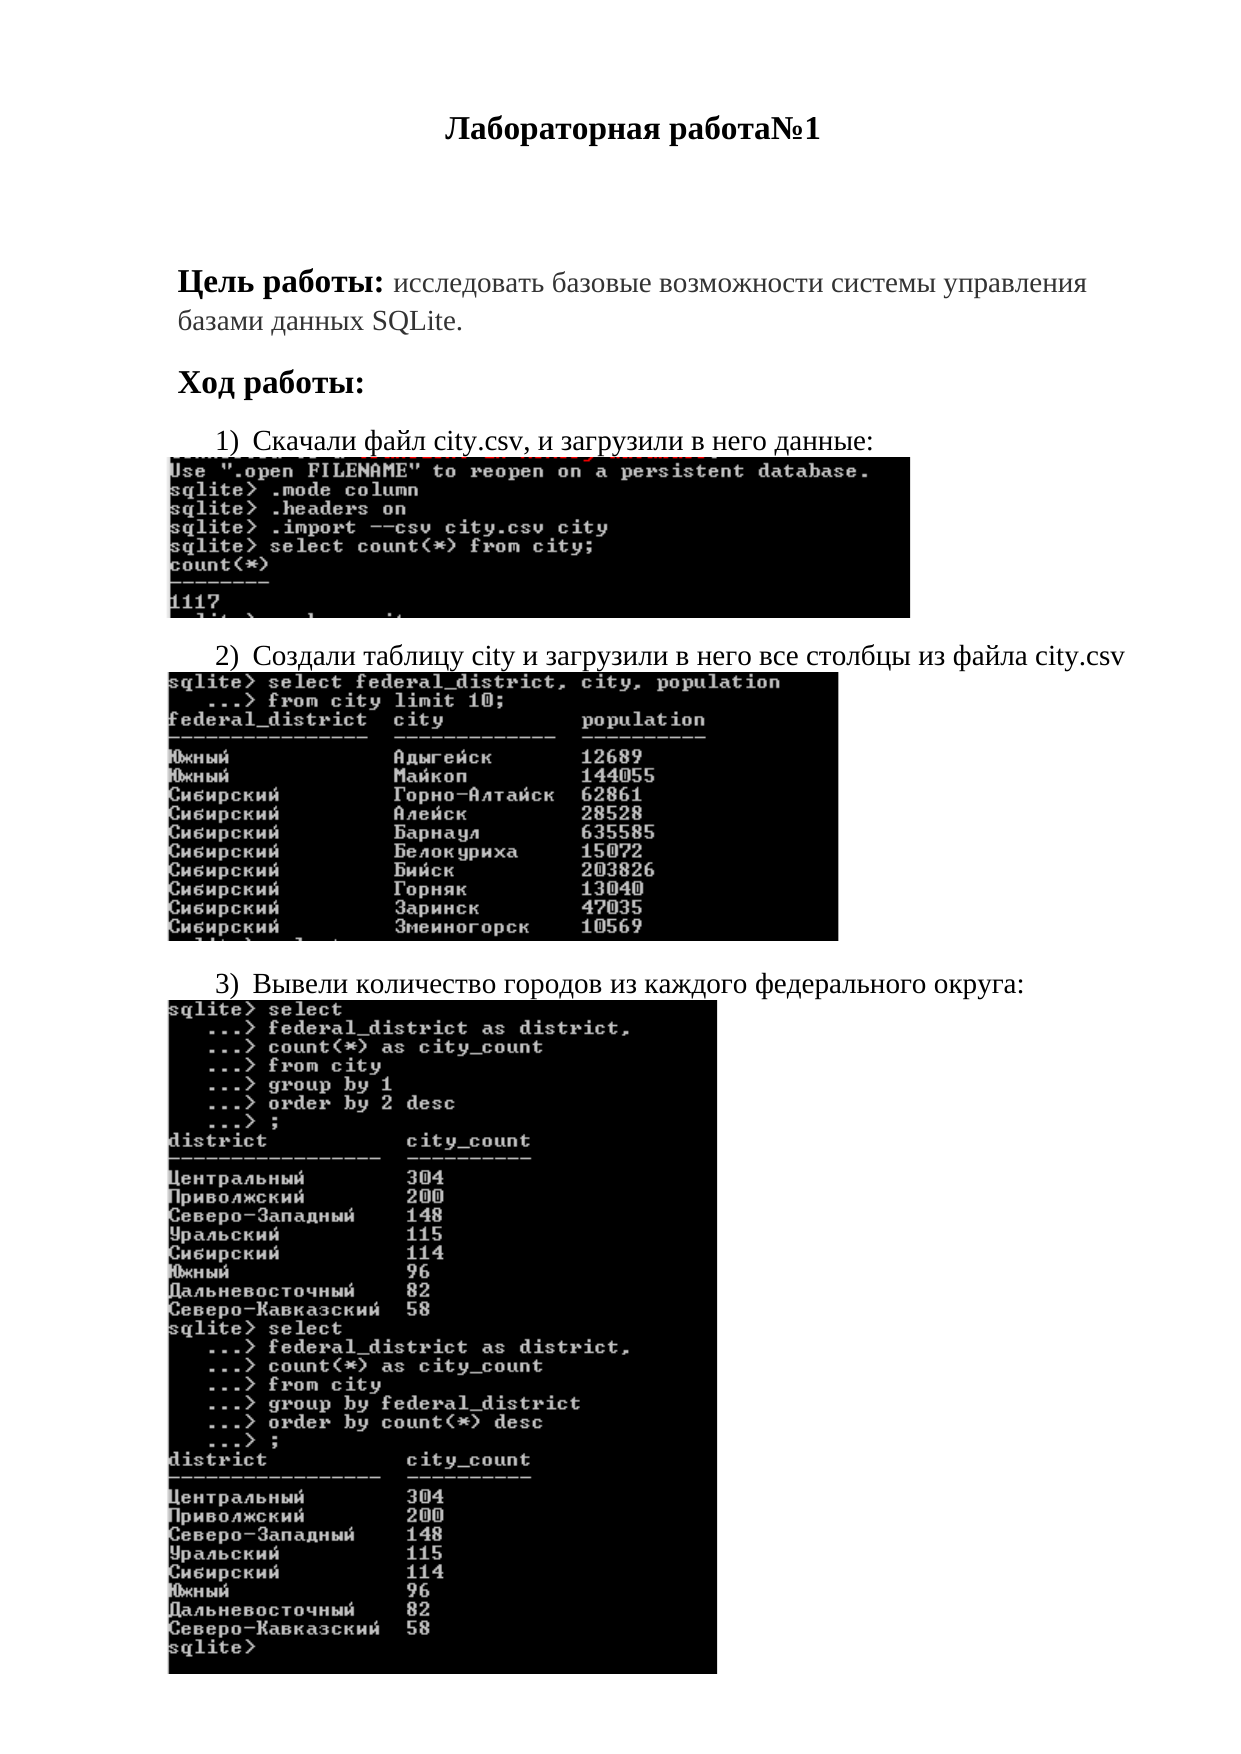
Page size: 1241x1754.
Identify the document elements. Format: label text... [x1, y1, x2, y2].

text Ход работы: [177, 363, 1163, 401]
text Лабораторная работа№1 [177, 108, 1089, 147]
list Создали таблицу city и загрузили в него все столбцы из файла city.csv [215, 638, 1163, 672]
picture [166, 1000, 718, 1674]
list Вывели количество городов из каждого федерального округа: [215, 966, 1163, 1000]
picture [166, 457, 911, 618]
list Скачали файл city.csv, и загрузили в него данные: [215, 423, 1163, 456]
picture [166, 672, 839, 941]
text Цель работы: исследовать базовые возможности системы управления базами данных SQLite. [177, 261, 1089, 337]
